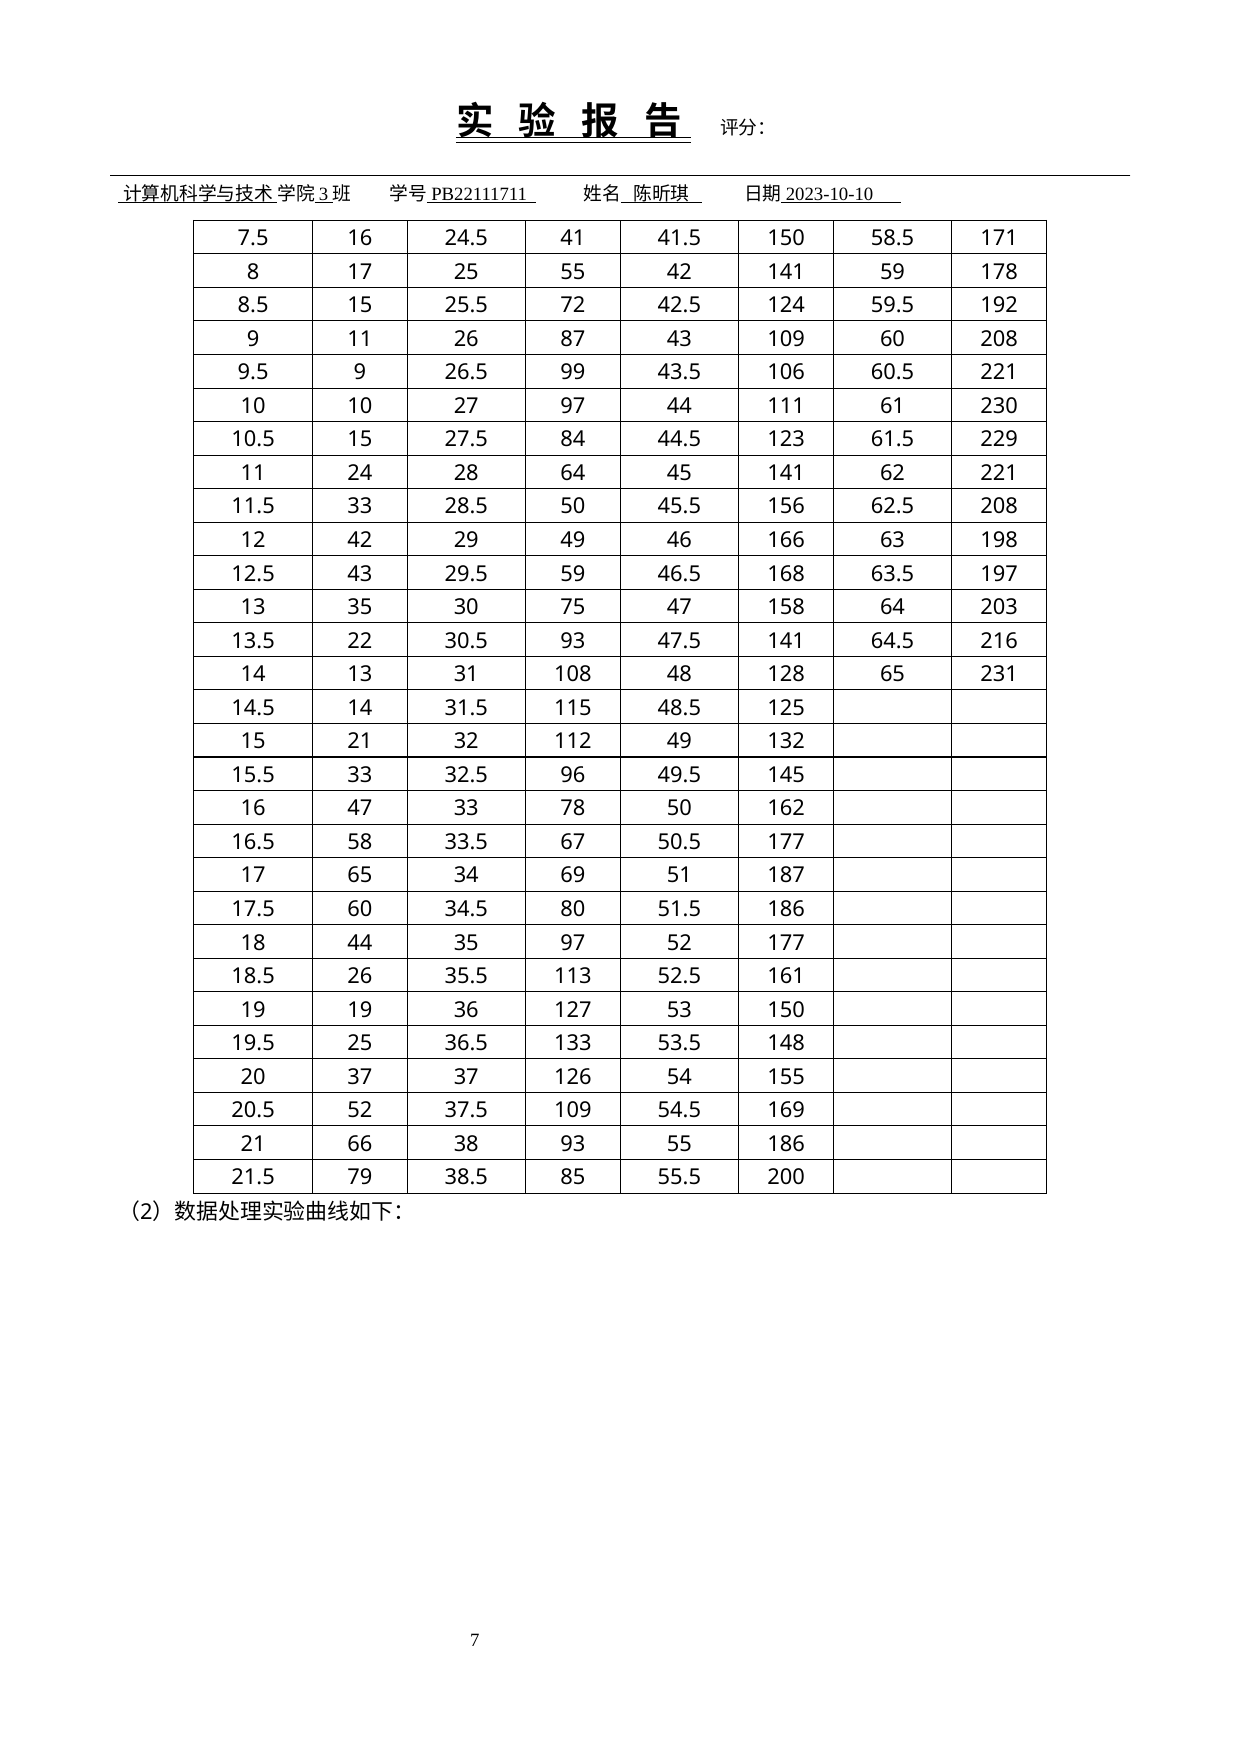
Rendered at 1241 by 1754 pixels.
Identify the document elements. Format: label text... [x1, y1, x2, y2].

table_cell 55 [621, 1126, 738, 1159]
table_cell 34 [408, 858, 525, 891]
table_cell 62.5 [834, 489, 951, 522]
table_cell 19.5 [194, 1026, 312, 1058]
table_cell [952, 1026, 1046, 1058]
table_cell 169 [739, 1093, 833, 1125]
table_cell [952, 690, 1046, 723]
table_cell 44 [621, 389, 738, 421]
table_cell [952, 724, 1046, 756]
table_cell 24.5 [408, 221, 525, 253]
table_cell 109 [526, 1093, 620, 1125]
table_cell 87 [526, 321, 620, 354]
table_cell 46.5 [621, 556, 738, 589]
table_cell 47 [621, 590, 738, 622]
table_cell 30.5 [408, 623, 525, 656]
table_cell 124 [739, 288, 833, 320]
table_cell 109 [739, 321, 833, 354]
table_cell 19 [313, 992, 407, 1025]
table_cell 132 [739, 724, 833, 756]
table_cell 51 [621, 858, 738, 891]
table_cell 33.5 [408, 825, 525, 857]
table_cell 26.5 [408, 355, 525, 387]
table_cell 10 [313, 389, 407, 421]
table_cell 42 [621, 254, 738, 287]
table_cell 28 [408, 456, 525, 488]
table_cell 48.5 [621, 690, 738, 723]
table_cell 16 [194, 791, 312, 823]
table_cell 45.5 [621, 489, 738, 522]
table_cell 51.5 [621, 892, 738, 924]
table_cell 192 [952, 288, 1046, 320]
table_cell 20.5 [194, 1093, 312, 1125]
table_cell [952, 1160, 1046, 1192]
table_cell [834, 791, 951, 823]
table_cell 38.5 [408, 1160, 525, 1192]
table_cell 178 [952, 254, 1046, 287]
table_cell 64 [526, 456, 620, 488]
table_cell 197 [952, 556, 1046, 589]
table_cell 72 [526, 288, 620, 320]
table_cell 93 [526, 623, 620, 656]
table_cell 203 [952, 590, 1046, 622]
table_cell 67 [526, 825, 620, 857]
table_cell [834, 1126, 951, 1159]
table_cell 43 [313, 556, 407, 589]
table_cell 230 [952, 389, 1046, 421]
table_cell 8 [194, 254, 312, 287]
table_cell 61 [834, 389, 951, 421]
table_cell 65 [834, 657, 951, 689]
table_cell 85 [526, 1160, 620, 1192]
table_cell 15 [313, 288, 407, 320]
table_cell 99 [526, 355, 620, 387]
table_cell 16 [313, 221, 407, 253]
table_cell 48 [621, 657, 738, 689]
table_cell [834, 1093, 951, 1125]
table_cell 28.5 [408, 489, 525, 522]
table_cell 15 [194, 724, 312, 756]
table_cell 161 [739, 959, 833, 991]
table_cell 55 [526, 254, 620, 287]
table_cell 108 [526, 657, 620, 689]
table_cell 38 [408, 1126, 525, 1159]
table_cell 30 [408, 590, 525, 622]
table_cell 97 [526, 925, 620, 958]
table_cell 45 [621, 456, 738, 488]
table_cell [952, 758, 1046, 790]
table_cell 22 [313, 623, 407, 656]
table_cell 19 [194, 992, 312, 1025]
table_cell 156 [739, 489, 833, 522]
table_cell 15.5 [194, 758, 312, 790]
table_cell [834, 1160, 951, 1192]
table_cell 141 [739, 623, 833, 656]
table_cell 36 [408, 992, 525, 1025]
table_cell 84 [526, 422, 620, 454]
table_cell 58 [313, 825, 407, 857]
table_cell 17 [313, 254, 407, 287]
table_cell 150 [739, 221, 833, 253]
table_cell 43 [621, 321, 738, 354]
table_cell 17.5 [194, 892, 312, 924]
table_cell 50 [621, 791, 738, 823]
table_cell 60 [313, 892, 407, 924]
table_cell 52 [621, 925, 738, 958]
table_cell 65 [313, 858, 407, 891]
table_cell 9.5 [194, 355, 312, 387]
table_cell [952, 1093, 1046, 1125]
table_cell [834, 858, 951, 891]
table_cell 44 [313, 925, 407, 958]
table_cell 13.5 [194, 623, 312, 656]
table_cell 25 [313, 1026, 407, 1058]
table_cell 115 [526, 690, 620, 723]
table_cell 58.5 [834, 221, 951, 253]
table_cell 78 [526, 791, 620, 823]
table_cell 13 [313, 657, 407, 689]
table_cell 14 [194, 657, 312, 689]
table_cell 8.5 [194, 288, 312, 320]
table_cell 158 [739, 590, 833, 622]
table_cell [834, 825, 951, 857]
table_cell 54 [621, 1059, 738, 1092]
table_cell 46 [621, 523, 738, 555]
table_cell 42 [313, 523, 407, 555]
table_cell 208 [952, 321, 1046, 354]
table_cell 53.5 [621, 1026, 738, 1058]
table_cell 63.5 [834, 556, 951, 589]
table_cell [834, 690, 951, 723]
table_cell [834, 1026, 951, 1058]
table_cell 54.5 [621, 1093, 738, 1125]
table_cell 21 [194, 1126, 312, 1159]
table_cell 64.5 [834, 623, 951, 656]
table_cell 60.5 [834, 355, 951, 387]
table_cell 106 [739, 355, 833, 387]
table_cell 9 [313, 355, 407, 387]
table_cell 52.5 [621, 959, 738, 991]
table_cell 47.5 [621, 623, 738, 656]
table_cell 10.5 [194, 422, 312, 454]
table_cell 32.5 [408, 758, 525, 790]
table_cell 35 [408, 925, 525, 958]
table_cell 168 [739, 556, 833, 589]
table_cell 221 [952, 355, 1046, 387]
table_cell 49 [526, 523, 620, 555]
table_cell 13 [194, 590, 312, 622]
text （2）数据处理实验曲线如下： [118, 1193, 1122, 1226]
table_cell 198 [952, 523, 1046, 555]
table_cell 126 [526, 1059, 620, 1092]
table_cell 32 [408, 724, 525, 756]
table_cell 12 [194, 523, 312, 555]
table_cell 177 [739, 825, 833, 857]
table_cell 59 [834, 254, 951, 287]
table_cell 69 [526, 858, 620, 891]
table_cell 36.5 [408, 1026, 525, 1058]
table_cell 27 [408, 389, 525, 421]
table_cell 33 [408, 791, 525, 823]
table_cell 15 [313, 422, 407, 454]
table_cell 14.5 [194, 690, 312, 723]
table_cell 24 [313, 456, 407, 488]
table_cell 59.5 [834, 288, 951, 320]
table_cell 41 [526, 221, 620, 253]
table_cell 75 [526, 590, 620, 622]
table_cell 208 [952, 489, 1046, 522]
table_cell 186 [739, 892, 833, 924]
table_cell [952, 992, 1046, 1025]
table_cell 171 [952, 221, 1046, 253]
table_cell 11 [194, 456, 312, 488]
table_cell 50 [526, 489, 620, 522]
table_cell 60 [834, 321, 951, 354]
table_cell 25.5 [408, 288, 525, 320]
table_cell 26 [408, 321, 525, 354]
table_cell 50.5 [621, 825, 738, 857]
table_cell 35 [313, 590, 407, 622]
table_cell 150 [739, 992, 833, 1025]
table_cell 20 [194, 1059, 312, 1092]
table_cell 10 [194, 389, 312, 421]
table_cell 141 [739, 254, 833, 287]
table_cell 31.5 [408, 690, 525, 723]
table_cell 49.5 [621, 758, 738, 790]
table_cell 111 [739, 389, 833, 421]
table_cell 21.5 [194, 1160, 312, 1192]
table_cell 112 [526, 724, 620, 756]
table_cell 42.5 [621, 288, 738, 320]
table_cell 11 [313, 321, 407, 354]
table_cell 41.5 [621, 221, 738, 253]
table_cell 221 [952, 456, 1046, 488]
table_cell 12.5 [194, 556, 312, 589]
table_cell [834, 724, 951, 756]
table_cell 18 [194, 925, 312, 958]
table_cell 43.5 [621, 355, 738, 387]
table_cell [952, 1126, 1046, 1159]
table_cell [834, 892, 951, 924]
table_cell 53 [621, 992, 738, 1025]
table_cell 18.5 [194, 959, 312, 991]
table_cell 26 [313, 959, 407, 991]
table_cell 44.5 [621, 422, 738, 454]
table_cell [952, 825, 1046, 857]
table_cell 162 [739, 791, 833, 823]
table_cell 55.5 [621, 1160, 738, 1192]
table_cell 49 [621, 724, 738, 756]
table_cell 93 [526, 1126, 620, 1159]
table_cell [952, 791, 1046, 823]
table_cell 14 [313, 690, 407, 723]
table_cell 66 [313, 1126, 407, 1159]
table_cell 29 [408, 523, 525, 555]
table_cell 37 [313, 1059, 407, 1092]
table_cell 35.5 [408, 959, 525, 991]
table_cell 61.5 [834, 422, 951, 454]
table_cell 79 [313, 1160, 407, 1192]
table_cell 229 [952, 422, 1046, 454]
table_cell 31 [408, 657, 525, 689]
table_cell [952, 959, 1046, 991]
table_cell 177 [739, 925, 833, 958]
table_cell 62 [834, 456, 951, 488]
table_cell 37 [408, 1059, 525, 1092]
table_cell 127 [526, 992, 620, 1025]
table_cell 59 [526, 556, 620, 589]
table_cell 96 [526, 758, 620, 790]
table_cell [834, 758, 951, 790]
table_cell 16.5 [194, 825, 312, 857]
table_cell 166 [739, 523, 833, 555]
table_cell 97 [526, 389, 620, 421]
table_cell 21 [313, 724, 407, 756]
table_cell 37.5 [408, 1093, 525, 1125]
table_cell 52 [313, 1093, 407, 1125]
table_cell [834, 925, 951, 958]
table_cell 123 [739, 422, 833, 454]
table_cell 47 [313, 791, 407, 823]
table_cell 17 [194, 858, 312, 891]
table_cell [952, 1059, 1046, 1092]
table_cell 133 [526, 1026, 620, 1058]
table_cell 25 [408, 254, 525, 287]
table_cell 7.5 [194, 221, 312, 253]
table_cell [834, 992, 951, 1025]
table_cell 11.5 [194, 489, 312, 522]
table_cell [952, 925, 1046, 958]
table_cell 216 [952, 623, 1046, 656]
table_cell 80 [526, 892, 620, 924]
table_cell 125 [739, 690, 833, 723]
table_cell 29.5 [408, 556, 525, 589]
table_cell 148 [739, 1026, 833, 1058]
table_cell [834, 959, 951, 991]
table_cell 64 [834, 590, 951, 622]
table_cell 33 [313, 489, 407, 522]
table_cell [952, 858, 1046, 891]
table_cell [952, 892, 1046, 924]
table_cell 27.5 [408, 422, 525, 454]
table_cell 33 [313, 758, 407, 790]
table_cell 186 [739, 1126, 833, 1159]
table_cell 145 [739, 758, 833, 790]
table_cell 141 [739, 456, 833, 488]
table_cell [834, 1059, 951, 1092]
table_cell 9 [194, 321, 312, 354]
table_cell 128 [739, 657, 833, 689]
table_cell 34.5 [408, 892, 525, 924]
table_cell 113 [526, 959, 620, 991]
table_cell 231 [952, 657, 1046, 689]
table_cell 187 [739, 858, 833, 891]
table_cell 200 [739, 1160, 833, 1192]
table_cell 63 [834, 523, 951, 555]
table_cell 155 [739, 1059, 833, 1092]
